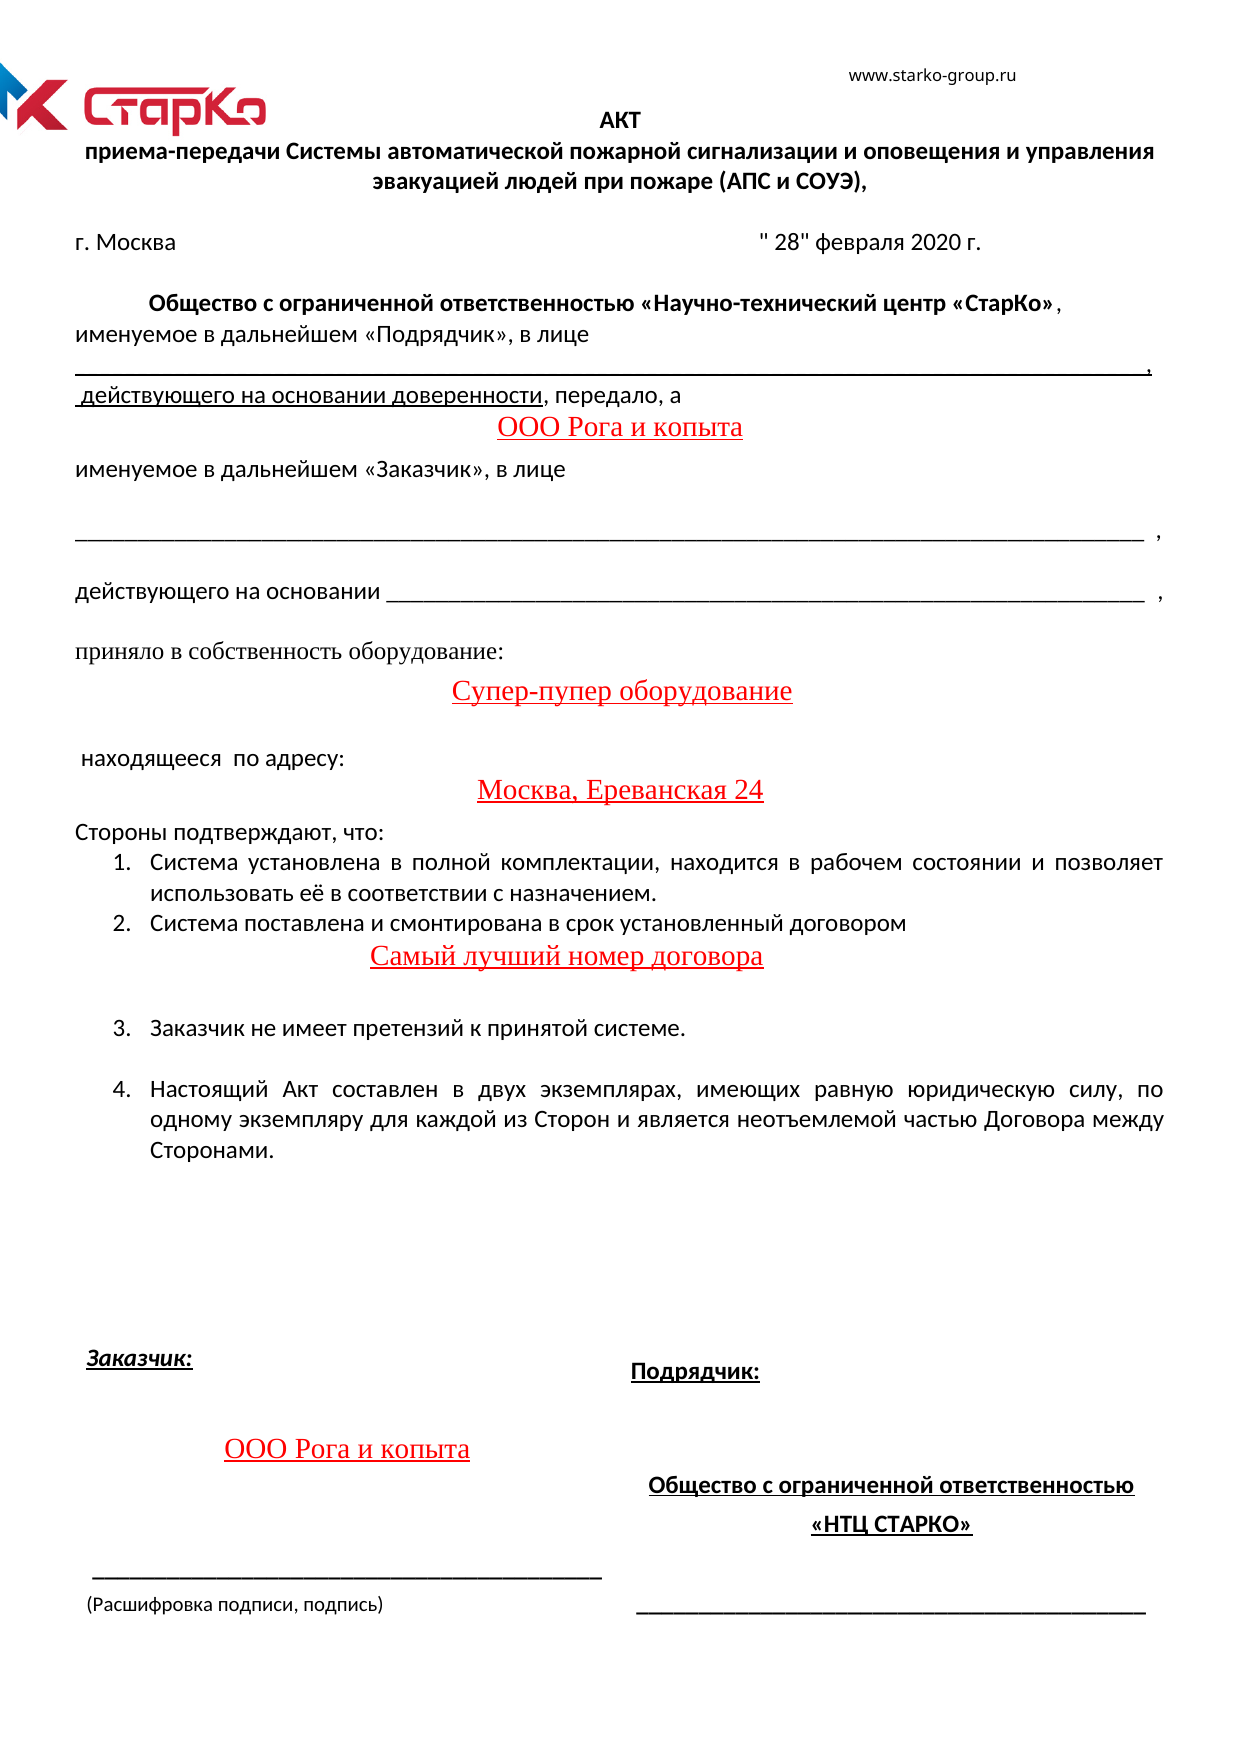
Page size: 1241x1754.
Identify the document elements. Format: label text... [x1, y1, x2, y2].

text АКТ [75, 104, 1165, 135]
text г. Москва " 28" февраля 2020 г. [75, 226, 1165, 257]
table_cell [619, 1431, 1163, 1664]
text ______________________________________________________________________________________, [75, 348, 1165, 379]
text Общество с ограниченной ответственностью «Научно-технический центр «СтарКо», [75, 287, 1165, 318]
text Супер-пупер оборудование [75, 673, 1165, 707]
text ______________________________________________________________________________________ , [75, 514, 1165, 544]
text Стороны подтверждают, что: [75, 816, 1165, 846]
text именуемое в дальнейшем «Заказчик», в лице [75, 453, 1165, 483]
text находящееся по адресу: [75, 742, 1165, 772]
table_header Подрядчик: [619, 1317, 1163, 1431]
text приняло в собственность оборудование: [75, 636, 1165, 665]
text действующего на основании доверенности, передало, а [75, 379, 1165, 409]
table_header Заказчик: [75, 1317, 619, 1431]
list Настоящий Акт составлен в двух экземплярах, имеющих равную юридическую силу, по одному экземпляру для каждой из Сторон и является неотъемлемой частью Договора между Сторонами. [112, 1073, 1165, 1165]
text Самый лучший номер договора [297, 938, 1165, 972]
text именуемое в дальнейшем «Подрядчик», в лице [75, 318, 1165, 348]
list Система поставлена и смонтирована в срок установленный договором [112, 907, 1165, 938]
picture [0, 0, 277, 141]
text Москва, Ереванская 24 [75, 772, 1165, 806]
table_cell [75, 1431, 619, 1664]
text действующего на основании _____________________________________________________________ , [75, 575, 1165, 606]
text ООО Рога и копыта [75, 409, 1165, 443]
list Система установлена в полной комплектации, находится в рабочем состоянии и позволяет использовать её в соответствии с назначением. [112, 846, 1165, 907]
text приема-передачи Системы автоматической пожарной сигнализации и оповещения и управления эвакуацией людей при пожаре (АПС и СОУЭ), [75, 135, 1165, 196]
list Заказчик не имеет претензий к принятой системе. [112, 1012, 1165, 1043]
